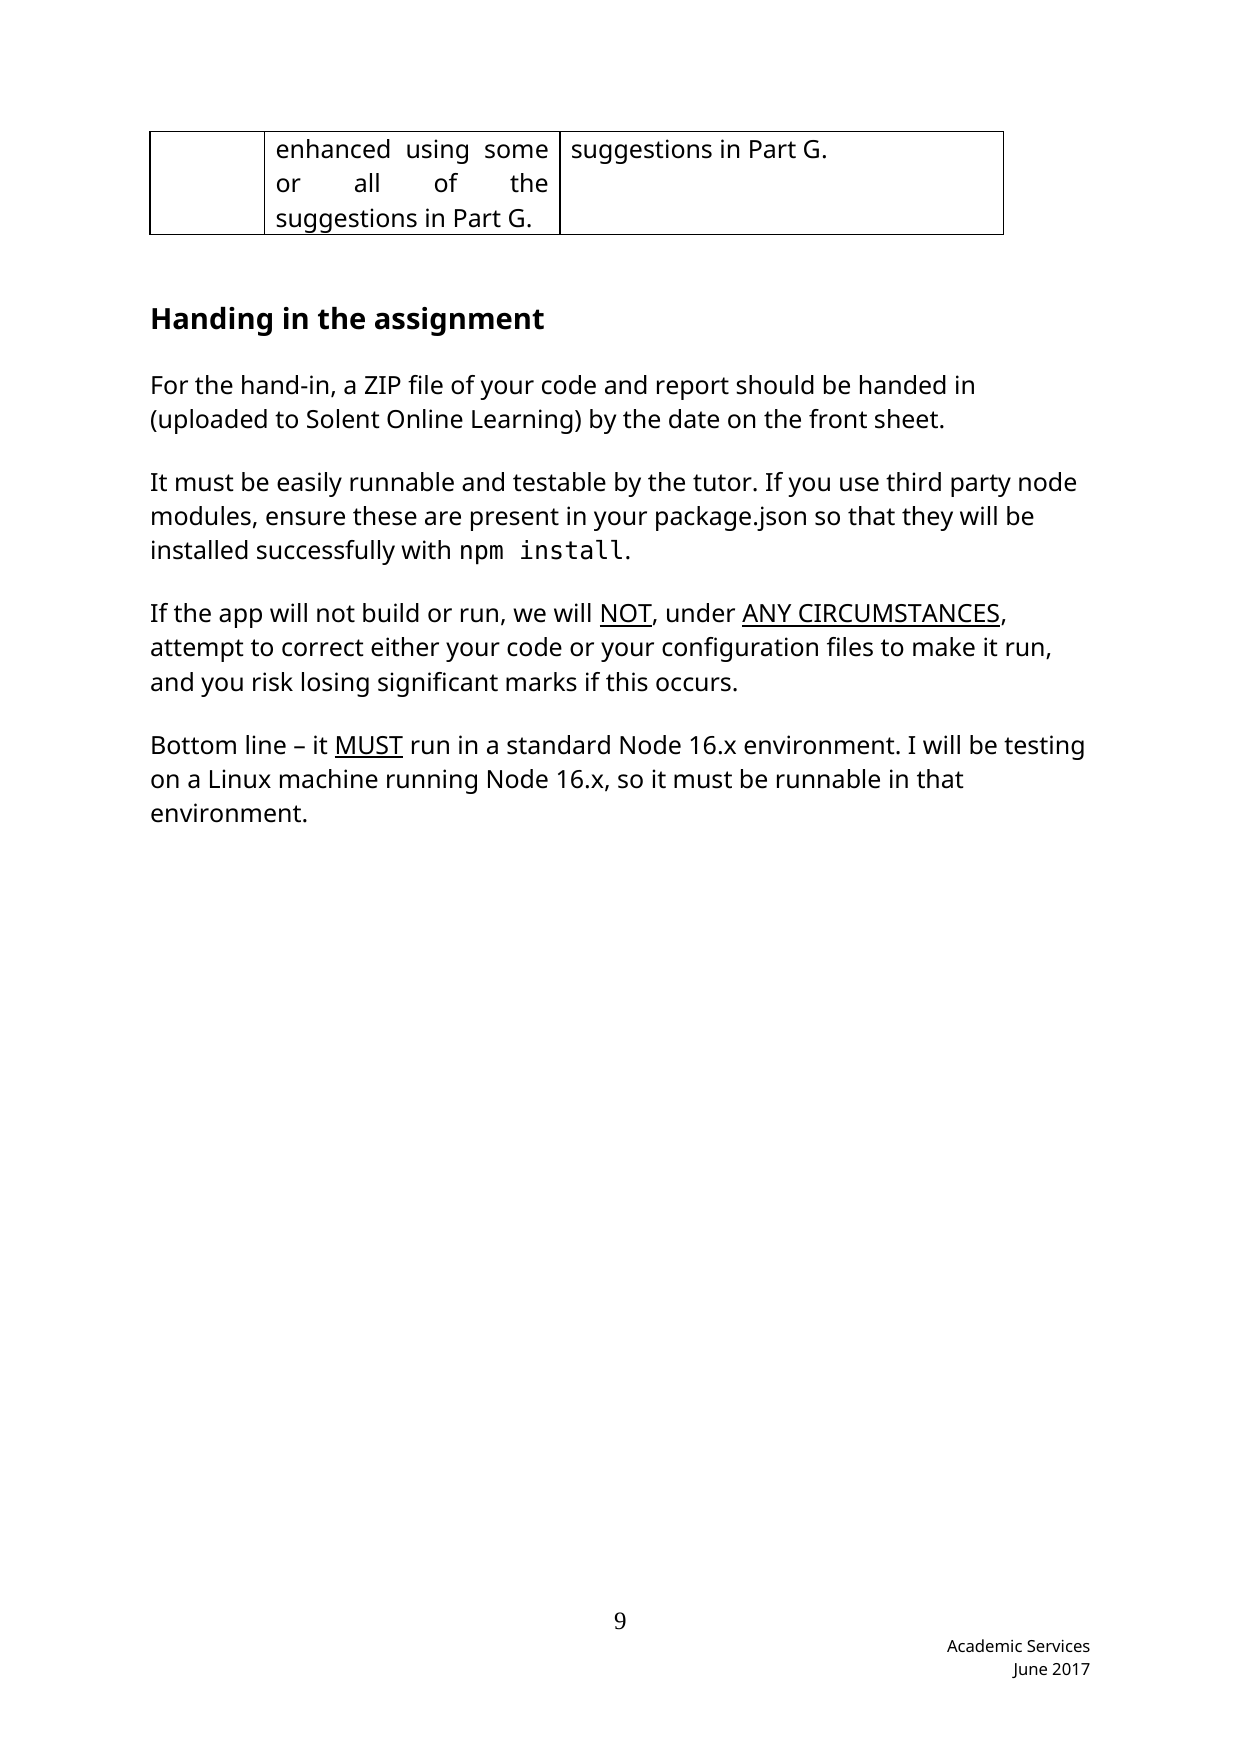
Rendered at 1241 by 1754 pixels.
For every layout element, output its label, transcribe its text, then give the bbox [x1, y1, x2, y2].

text If the app will not build or run, we will NOT, under ANY CIRCUMSTANCES, attempt to correct either your code or your configuration files to make it run, and you risk losing significant marks if this occurs. [150, 596, 1090, 698]
text Bottom line – it MUST run in a standard Node 16.x environment. I will be testing on a Linux machine running Node 16.x, so it must be runnable in that environment. [150, 727, 1090, 829]
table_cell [561, 132, 1003, 234]
table_cell A [151, 132, 264, 234]
text Handing in the assignment [150, 298, 1090, 338]
text It must be easily runnable and testable by the tutor. If you use third party node modules, ensure these are present in your package.json so that they will be installed successfully with npm install. [150, 465, 1090, 567]
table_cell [265, 132, 559, 234]
text For the hand-in, a ZIP file of your code and report should be handed in (uploaded to Solent Online Learning) by the date on the front sheet. [150, 367, 1090, 436]
